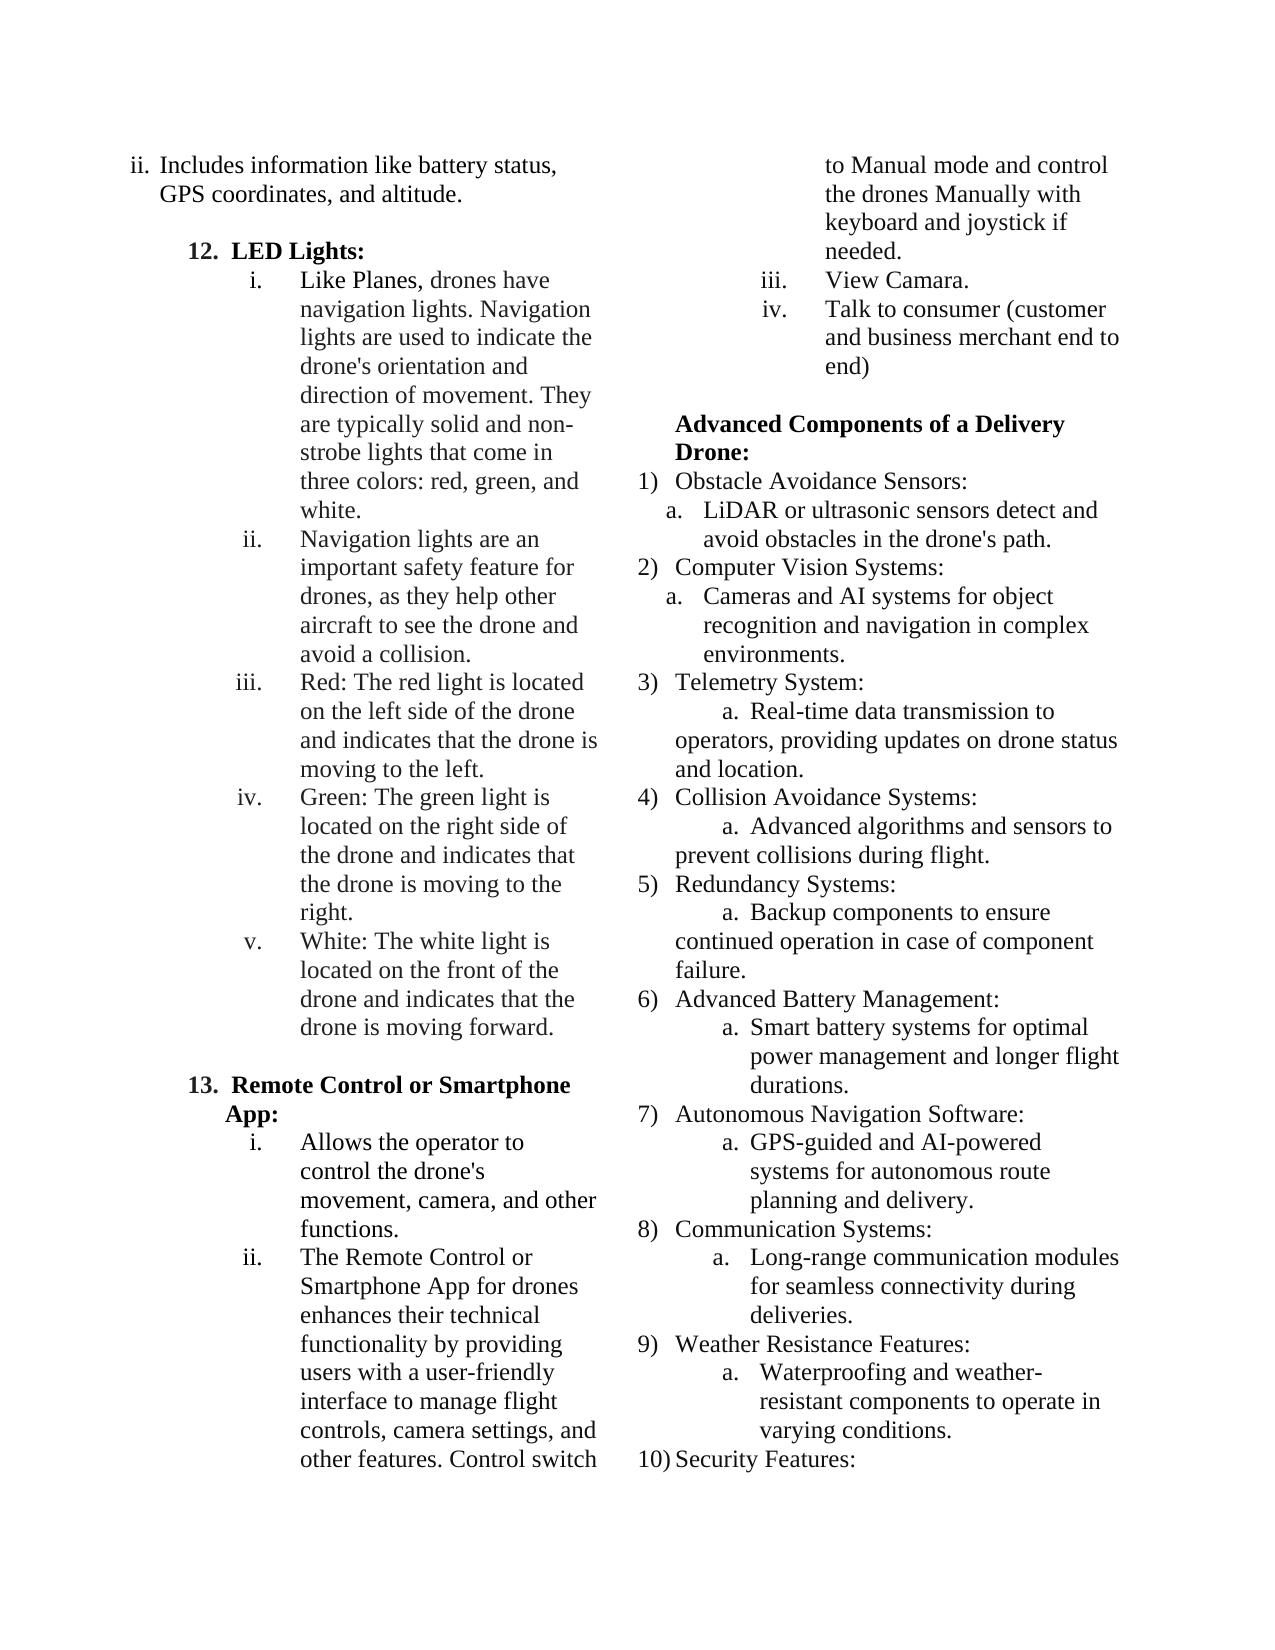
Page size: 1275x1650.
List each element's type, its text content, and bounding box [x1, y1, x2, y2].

list Long-range communication modules for seamless connectivity during deliveries. [712, 1242, 1125, 1329]
list White: The white light is located on the front of the drone and indicates that the drone is moving forward. [262, 926, 600, 1041]
list Smart battery systems for optimal power management and longer flight durations. [722, 1012, 1125, 1099]
list Remote Control or Smartphone App: [187, 1070, 600, 1127]
list Real-time data transmission to operators, providing updates on drone status and location. [675, 696, 1125, 782]
list Green: The green light is located on the right side of the drone and indicates that the drone is moving to the right. [262, 782, 600, 926]
list Advanced algorithms and sensors to prevent collisions during flight. [675, 811, 1125, 869]
list The Remote Control or Smartphone App for drones enhances their technical functionality by providing users with a user-friendly interface to manage flight controls, camera settings, and other features. Control switch to Manual mode and control the drones Manually with keyboard and joystick if needed. [262, 1242, 600, 1472]
list Obstacle Avoidance Sensors: [637, 466, 1125, 495]
list Backup components to ensure continued operation in case of component failure. [675, 897, 1125, 984]
list Weather Resistance Features: [637, 1329, 1125, 1357]
list GPS-guided and AI-powered systems for autonomous route planning and delivery. [722, 1127, 1125, 1214]
list Includes information like battery status, GPS coordinates, and altitude. [150, 150, 600, 207]
list Like Planes, drones have navigation lights. Navigation lights are used to indicate the drone's orientation and direction of movement. They are typically solid and non-strobe lights that come in three colors: red, green, and white. [262, 265, 600, 524]
list Talk to consumer (customer and business merchant end to end) [787, 294, 1125, 380]
list Communication Systems: [637, 1214, 1125, 1242]
list View Camara. [787, 265, 1125, 294]
list Red: The red light is located on the left side of the drone and indicates that the drone is moving to the left. [262, 667, 600, 782]
list Cameras and AI systems for object recognition and navigation in complex environments. [666, 581, 1125, 667]
list Security Features: [637, 1444, 1125, 1472]
list Collision Avoidance Systems: [637, 782, 1125, 811]
list LiDAR or ultrasonic sensors detect and avoid obstacles in the drone's path. [666, 495, 1125, 552]
text Advanced Components of a Delivery Drone: [675, 409, 1125, 466]
list Advanced Battery Management: [637, 984, 1125, 1012]
list Navigation lights are an important safety feature for drones, as they help other aircraft to see the drone and avoid a collision. [262, 524, 600, 667]
list Allows the operator to control the drone's movement, camera, and other functions. [262, 1127, 600, 1242]
list Autonomous Navigation Software: [637, 1099, 1125, 1127]
list LED Lights: [187, 236, 600, 265]
list Telemetry System: [637, 667, 1125, 696]
list Computer Vision Systems: [637, 552, 1125, 581]
list Waterproofing and weather-resistant components to operate in varying conditions. [722, 1357, 1125, 1444]
list The Remote Control or Smartphone App for drones enhances their technical functionality by providing users with a user-friendly interface to manage flight controls, camera settings, and other features. Control switch to Manual mode and control the drones Manually with keyboard and joystick if needed. [787, 150, 1125, 265]
list Redundancy Systems: [637, 869, 1125, 897]
